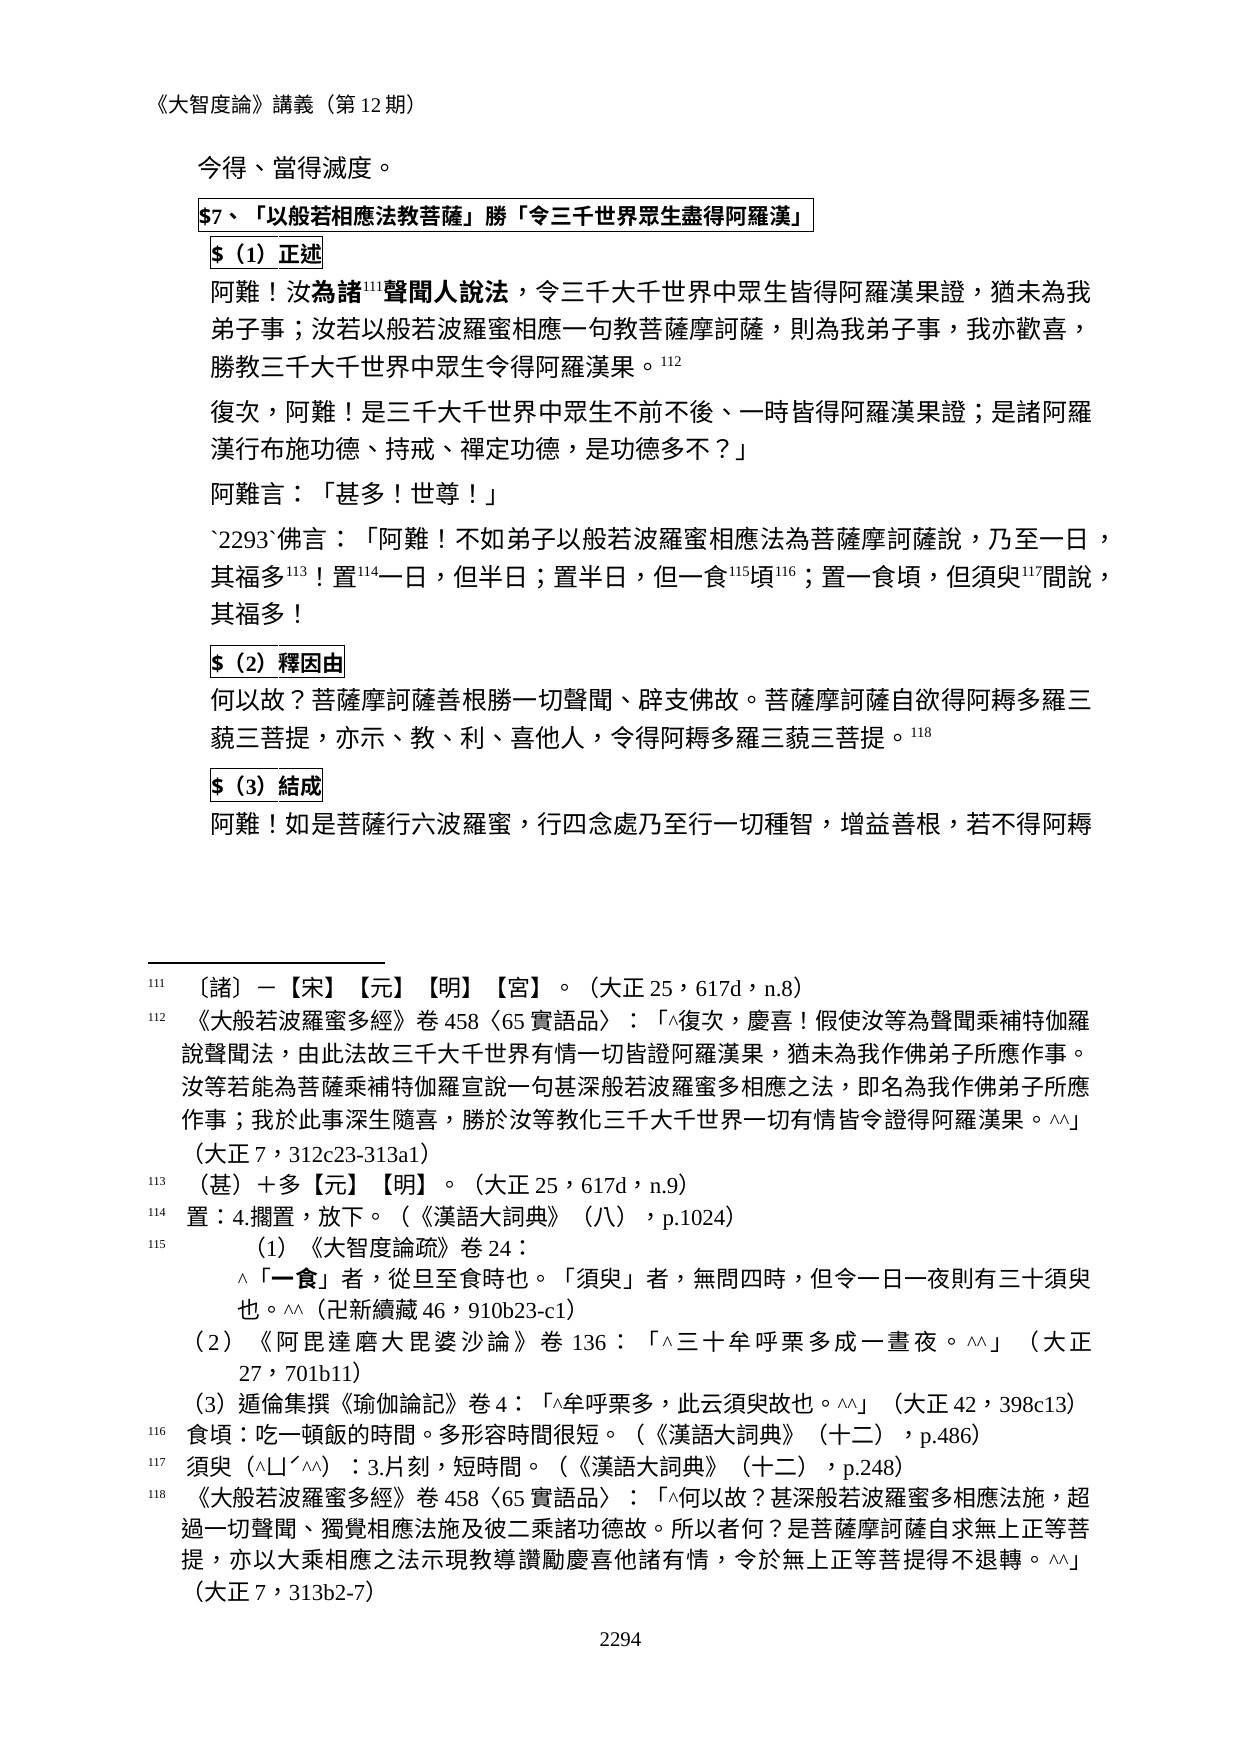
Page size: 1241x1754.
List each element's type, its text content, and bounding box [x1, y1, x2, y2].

text 何以故？菩薩摩訶薩善根勝一切聲聞、辟支佛故。菩薩摩訶薩自欲得阿耨多羅三藐三菩提，亦示、教、利、喜他人，令得阿耨多羅三藐三菩提。 [210, 680, 1092, 755]
text 阿難！是六波羅蜜是諸佛無盡法藏。阿難！十方諸佛現在說法，皆從六波羅蜜法藏中出。過去諸佛亦從六波羅蜜中學，得阿耨多羅三藐三菩提；未來諸佛亦從六波羅蜜中學，得阿耨多羅三藐三菩提；現在諸佛亦從六波羅蜜中學，得阿耨多羅三藐三菩提；過去、未來、現在諸佛弟子皆從六波羅蜜中學，得滅度──已得、今得、當得滅度。 [198, 148, 1092, 185]
text 復次，阿難！是三千大千世界中眾生不前不後、一時皆得阿羅漢果證；是諸阿羅漢行布施功德、持戒、禪定功德，是功德多不？」 [210, 391, 1092, 466]
text $（1）正述 [210, 234, 1092, 271]
text 阿難言：「甚多！世尊！」 [210, 474, 1092, 511]
text $（2）釋因由 [210, 643, 1092, 680]
text 阿難！如是菩薩行六波羅蜜，行四念處乃至行一切種智，增益善根，若不得阿耨多羅三藐三菩提，無有是處！」 [210, 804, 1092, 841]
text `2293`佛言：「阿難！不如弟子以般若波羅蜜相應法為菩薩摩訶薩說，乃至一日，其福多！置一日，但半日；置半日，但一食頃；置一食頃，但須臾間說，其福多！ [210, 519, 1092, 631]
text $（3）結成 [210, 766, 1092, 804]
text 阿難！汝為諸聲聞人說法，令三千大千世界中眾生皆得阿羅漢果證，猶未為我弟子事；汝若以般若波羅蜜相應一句教菩薩摩訶薩，則為我弟子事，我亦歡喜，勝教三千大千世界中眾生令得阿羅漢果。 [210, 271, 1092, 384]
text $7、「以般若相應法教菩薩」勝「令三千世界眾生盡得阿羅漢」 [198, 196, 1092, 234]
